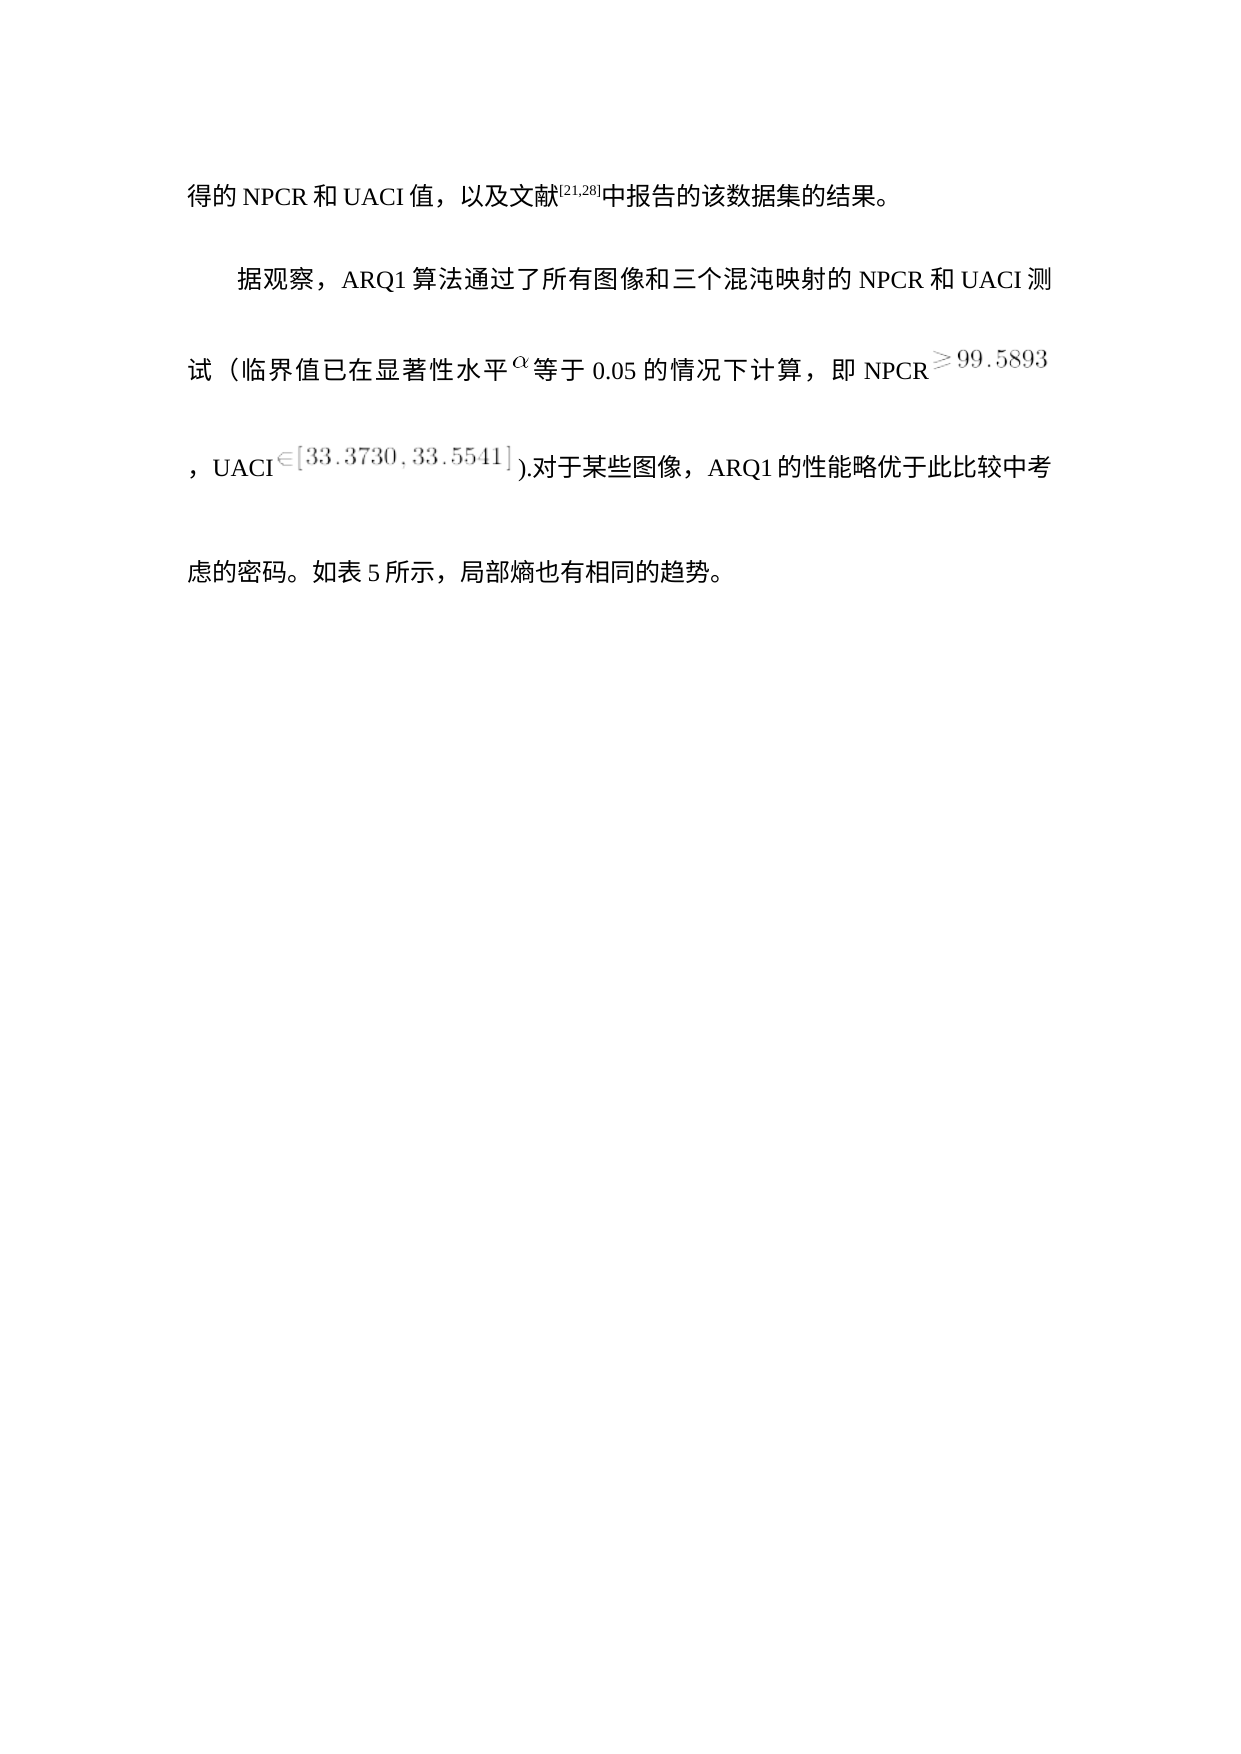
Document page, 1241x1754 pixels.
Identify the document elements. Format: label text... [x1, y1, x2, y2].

text 据观察，ARQ1算法通过了所有图像和三个混沌映射的NPCR和UACI测试（临界值已在显著性水平等于0.05的情况下计算，即NPCR，UACI).对于某些图像，ARQ1的性能略优于此比较中考虑的密码。如表5所示，局部熵也有相同的趋势。 [187, 245, 1053, 603]
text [187, 162, 1053, 227]
